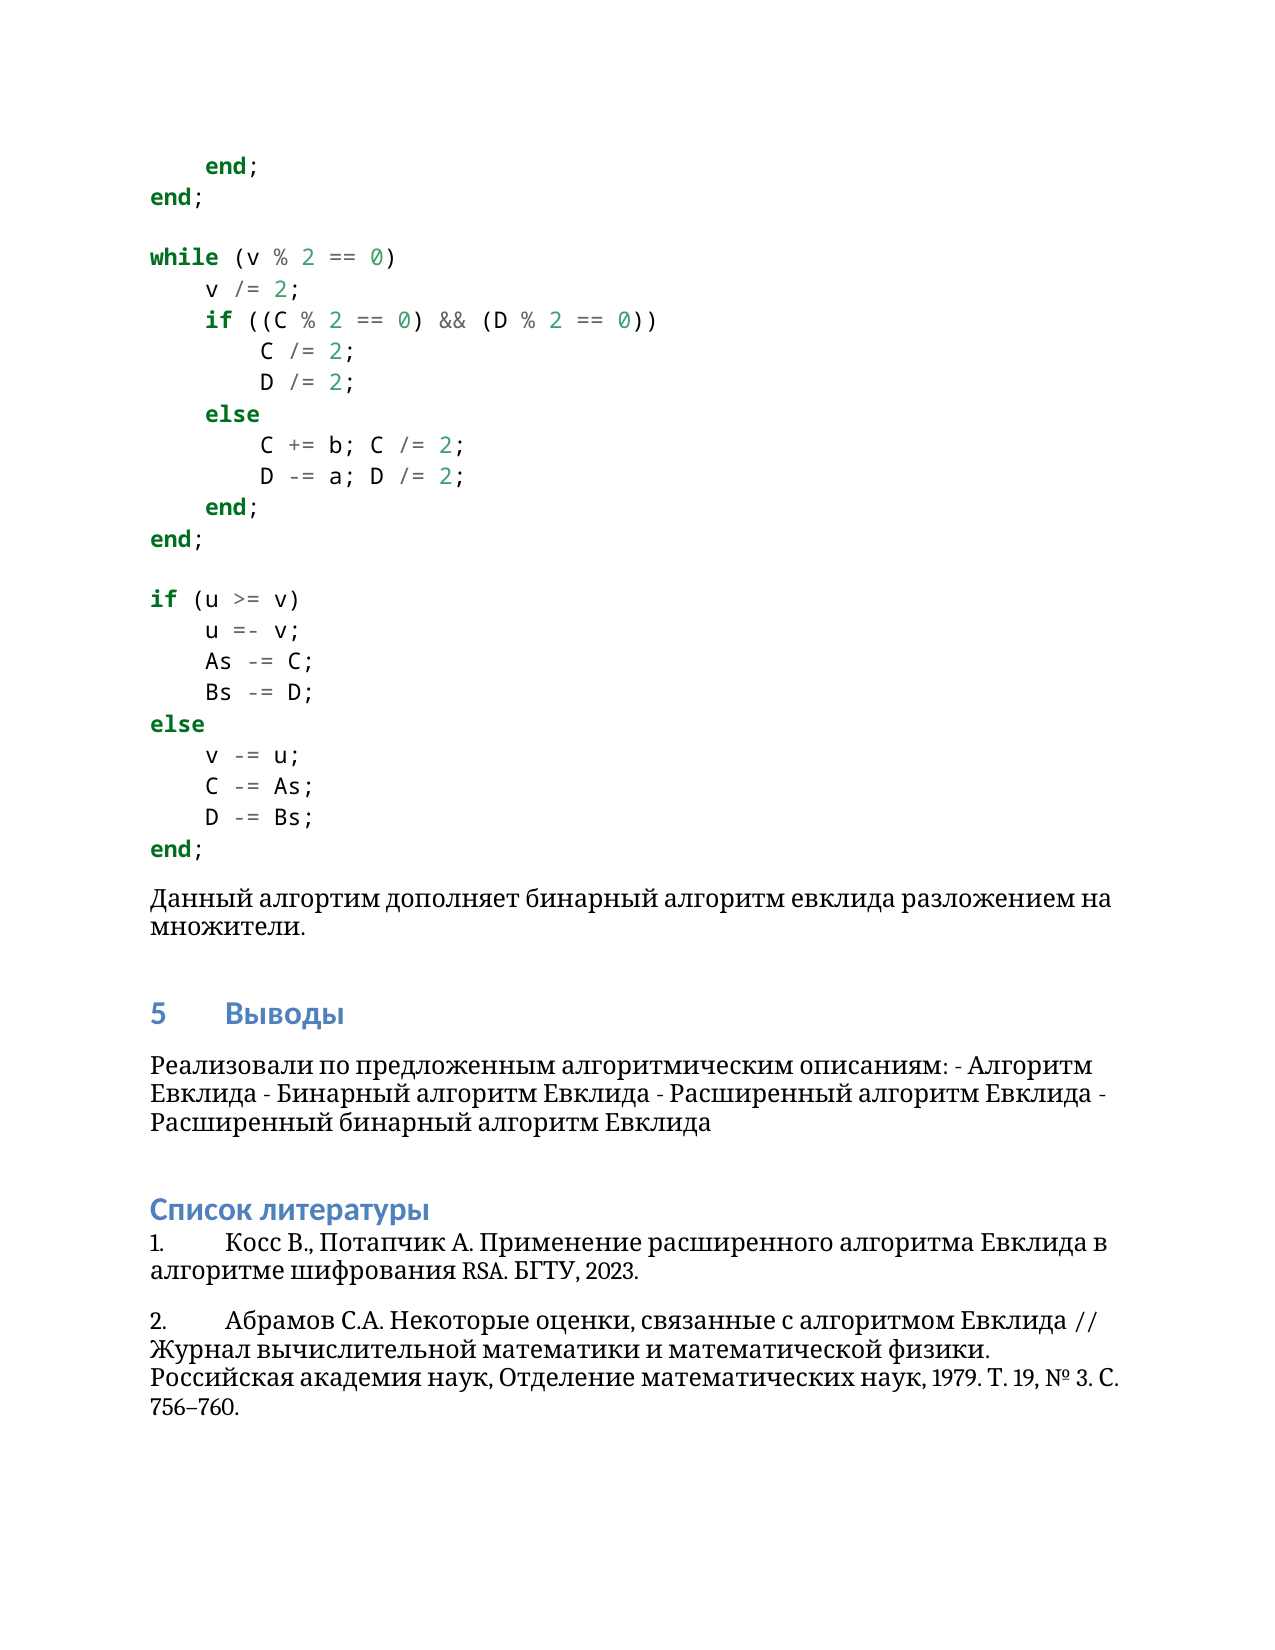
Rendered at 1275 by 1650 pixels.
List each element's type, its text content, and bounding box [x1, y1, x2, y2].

text Данный алгортим дополняет бинарный алгоритм евклида разложением на множители. [150, 884, 1125, 942]
text Реализовали по предложенным алгоритмическим описаниям: - Алгоритм Евклида - Бинарный алгоритм Евклида - Расширенный алгоритм Евклида - Расширенный бинарный алгоритм Евклида [150, 1052, 1125, 1138]
text 1. Косс В., Потапчик А. Применение расширенного алгоритма Евклида в алгоритме шифрования RSA. БГТУ, 2023. [150, 1228, 1125, 1286]
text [150, 150, 1125, 864]
subtitle Список литературы [150, 1188, 1125, 1228]
text 2. Абрамов С.А. Некоторые оценки, связанные с алгоритмом Евклида // Журнал вычислительной математики и математической физики. Российская академия наук, Отделение математических наук, 1979. Т. 19, № 3. С. 756–760. [150, 1307, 1125, 1422]
subtitle 5 Выводы [150, 992, 1125, 1033]
